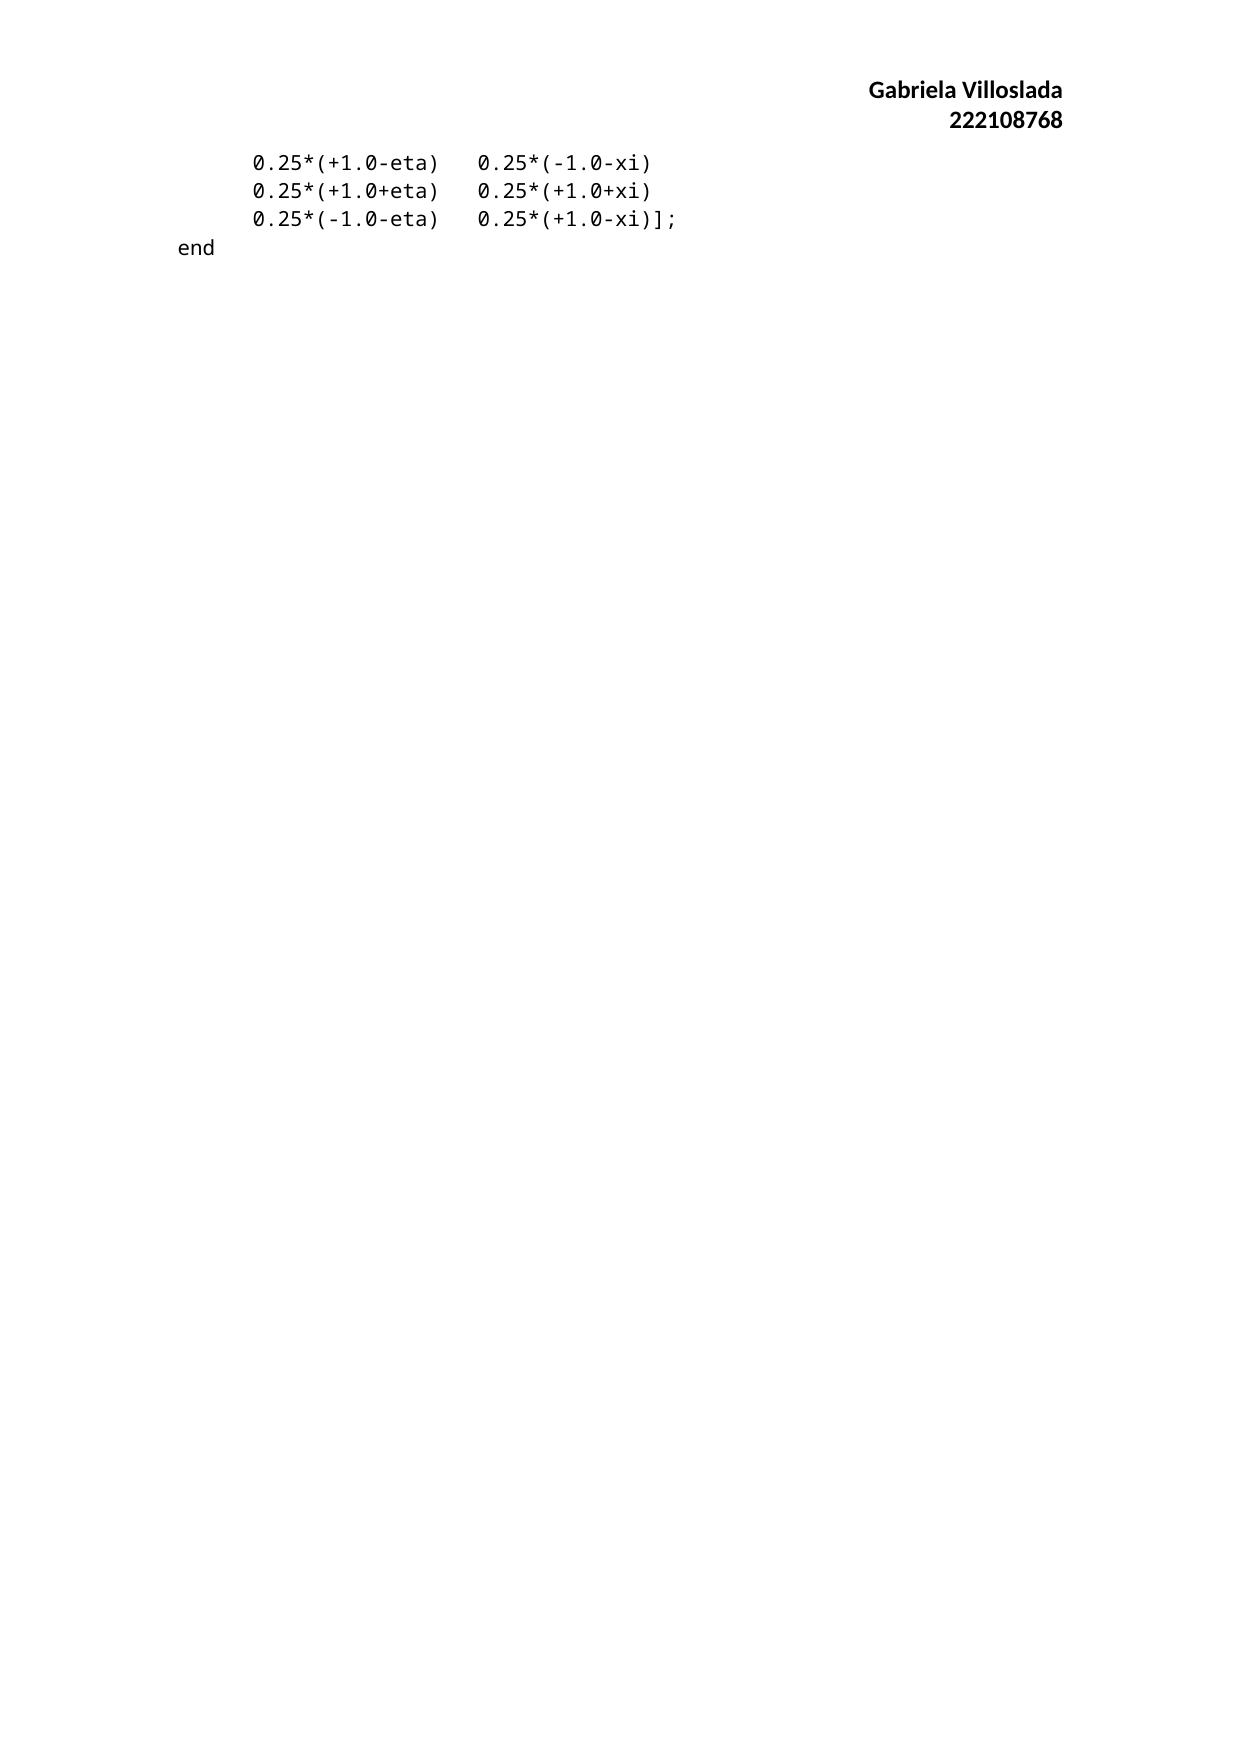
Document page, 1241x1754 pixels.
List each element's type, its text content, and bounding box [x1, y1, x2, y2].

text 0.25*(-1.0-eta) 0.25*(+1.0-xi)]; [177, 204, 1063, 233]
text 0.25*(+1.0-eta) 0.25*(-1.0-xi) [177, 148, 1063, 176]
text 0.25*(+1.0+eta) 0.25*(+1.0+xi) [177, 176, 1063, 204]
text end [177, 233, 1063, 261]
